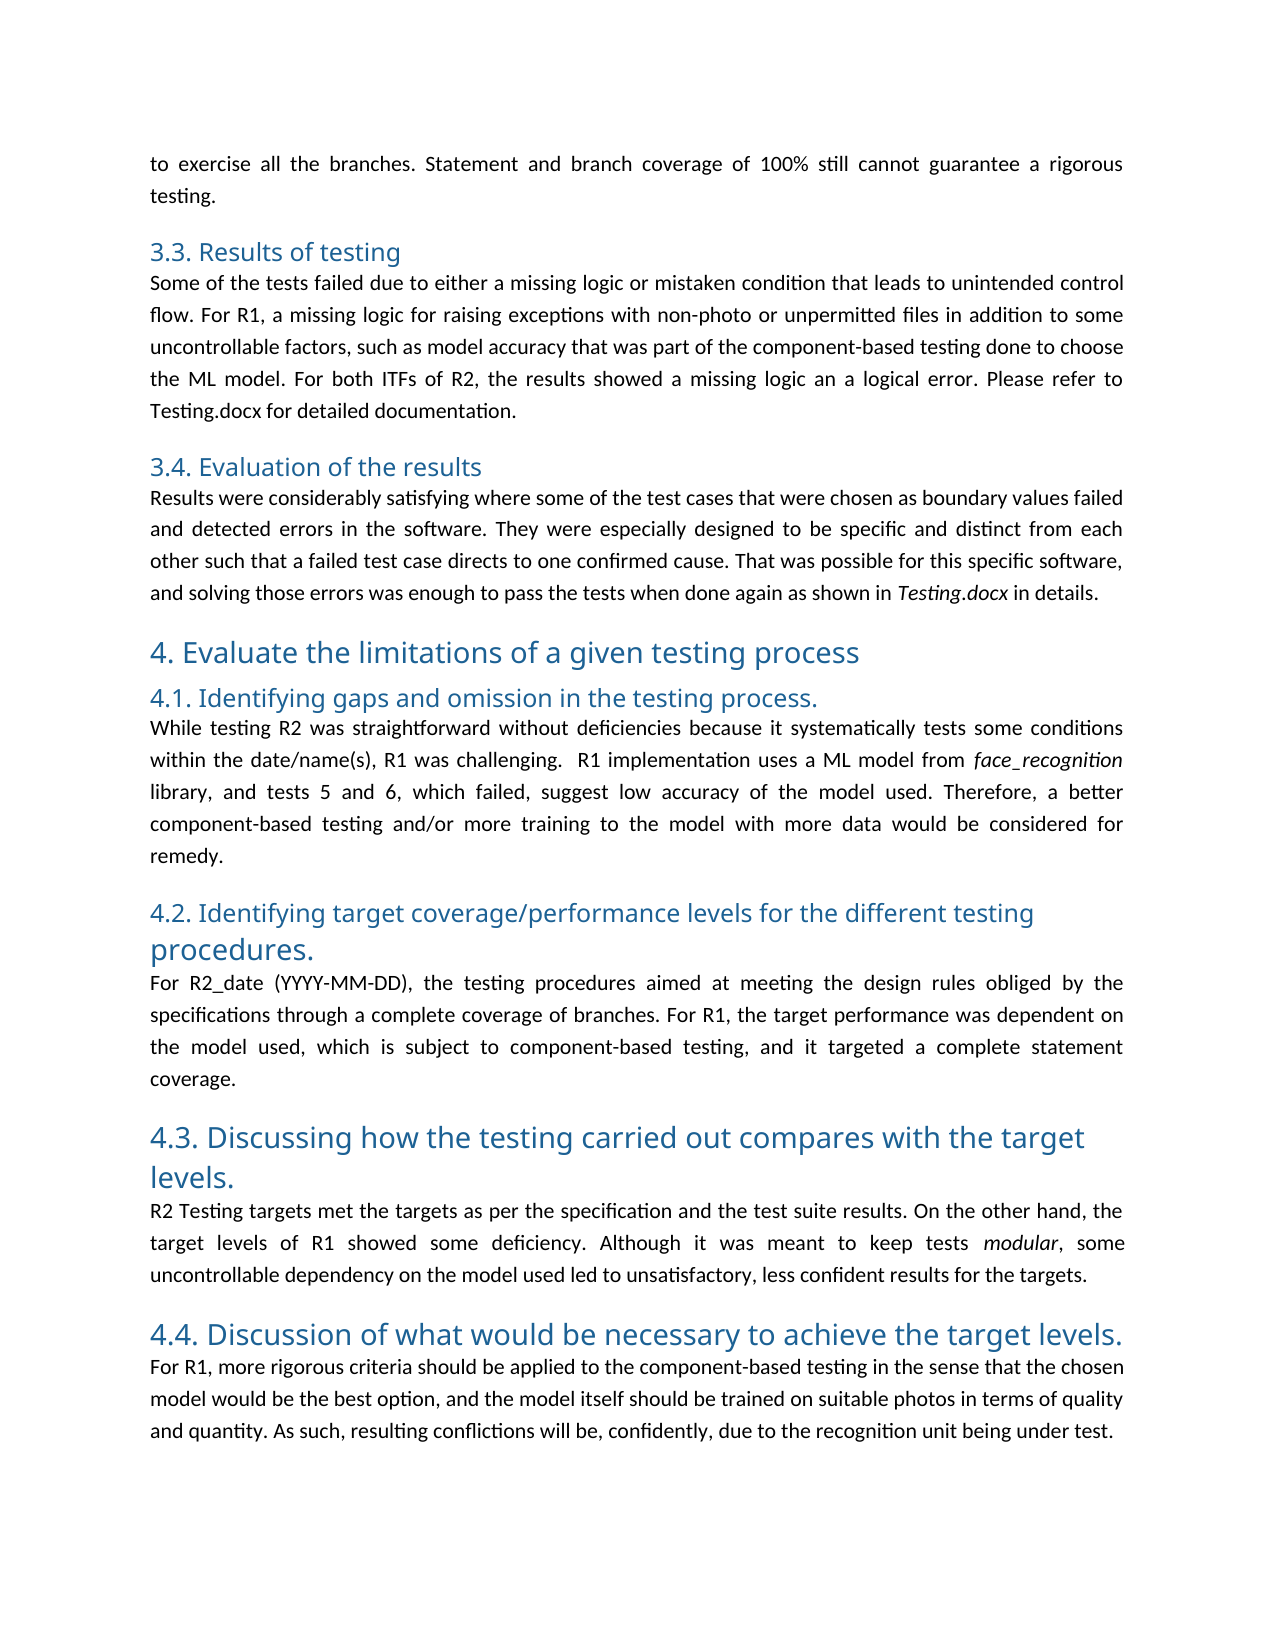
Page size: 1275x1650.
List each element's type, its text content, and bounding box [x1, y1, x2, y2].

text For R1, more rigorous criteria should be applied to the component-based testing in the sense that the chosen model would be the best option, and the model itself should be trained on suitable photos in terms of quality and quantity. As such, resulting conflictions will be, confidently, due to the recognition unit being under test. [150, 1353, 1125, 1444]
subtitle 4.3. Discussing how the testing carried out compares with the target levels. [150, 1118, 1125, 1197]
subtitle 4. Evaluate the limitations of a given testing process [150, 632, 1125, 672]
text R2 Testing targets met the targets as per the specification and the test suite results. On the other hand, the target levels of R1 showed some deficiency. Although it was meant to keep tests modular, some uncontrollable dependency on the model used led to unsatisfactory, less confident results for the targets. [150, 1197, 1125, 1288]
text Some of the tests failed due to either a missing logic or mistaken condition that leads to unintended control flow. For R1, a missing logic for raising exceptions with non-photo or unpermitted files in addition to some uncontrollable factors, such as model accuracy that was part of the component-based testing done to choose the ML model. For both ITFs of R2, the results showed a missing logic an a logical error. Please refer to Testing.docx for detailed documentation. [150, 269, 1125, 423]
subtitle 4.2. Identifying target coverage/performance levels for the different testing procedures. [150, 895, 1125, 969]
subtitle 4.4. Discussion of what would be necessary to achieve the target levels. [150, 1314, 1125, 1353]
text For R2_date (YYYY-MM-DD), the testing procedures aimed at meeting the design rules obliged by the specifications through a complete coverage of branches. For R1, the target performance was dependent on the model used, which is subject to component-based testing, and it targeted a complete statement coverage. [150, 969, 1125, 1092]
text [150, 150, 1125, 209]
subtitle 4.1. Identifying gaps and omission in the testing process. [150, 680, 1125, 714]
subtitle 3.3. Results of testing [150, 235, 1125, 269]
subtitle 3.4. Evaluation of the results [150, 449, 1125, 484]
text Results were considerably satisfying where some of the test cases that were chosen as boundary values failed and detected errors in the software. They were especially designed to be specific and distinct from each other such that a failed test case directs to one confirmed cause. That was possible for this specific software, and solving those errors was enough to pass the tests when done again as shown in Testing.docx in details. [150, 484, 1125, 606]
text While testing R2 was straightforward without deficiencies because it systematically tests some conditions within the date/name(s), R1 was challenging. R1 implementation uses a ML model from face_recognition library, and tests 5 and 6, which failed, suggest low accuracy of the model used. Therefore, a better component-based testing and/or more training to the model with more data would be considered for remedy. [150, 714, 1125, 869]
